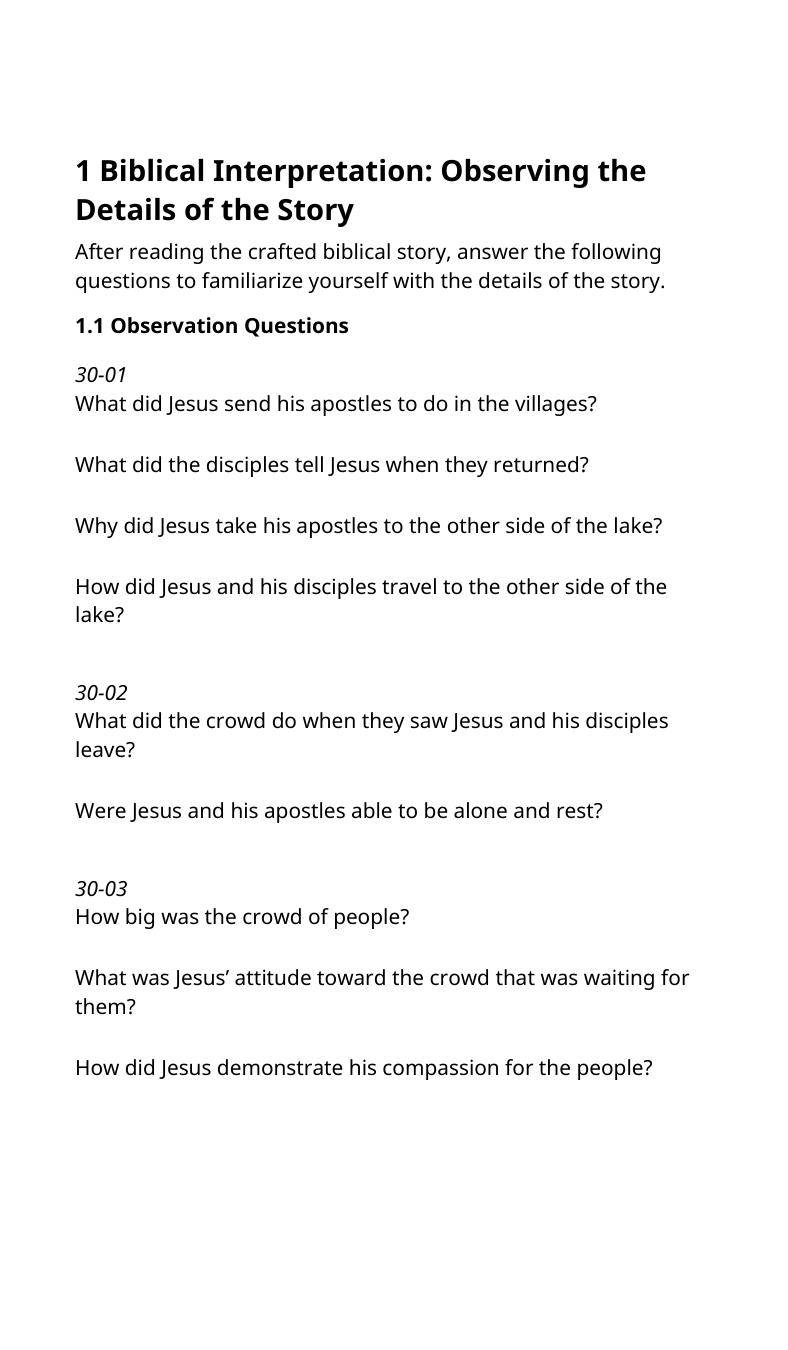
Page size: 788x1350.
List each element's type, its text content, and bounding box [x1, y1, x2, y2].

text Why did Jesus take his apostles to the other side of the lake? [75, 511, 712, 568]
subtitle 30-02 [75, 678, 712, 707]
text How did Jesus and his disciples travel to the other side of the lake? [75, 572, 712, 657]
subtitle 30-03 [75, 874, 712, 902]
text What was Jesus’ attitude toward the crowd that was waiting for them? [75, 963, 712, 1049]
subtitle 1 Biblical Interpretation: Observing the Details of the Story [75, 150, 712, 229]
text How did Jesus demonstrate his compassion for the people? [75, 1053, 712, 1110]
subtitle 1.1 Observation Questions [75, 311, 712, 340]
text After reading the crafted biblical story, answer the following questions to familiarize yourself with the details of the story. [75, 238, 712, 294]
text What did the crowd do when they saw Jesus and his disciples leave? [75, 707, 712, 792]
subtitle 30-01 [75, 361, 712, 389]
text What did the disciples tell Jesus when they returned? [75, 450, 712, 507]
text Were Jesus and his apostles able to be alone and rest? [75, 796, 712, 853]
text What did Jesus send his apostles to do in the villages? [75, 389, 712, 446]
text How big was the crowd of people? [75, 902, 712, 959]
